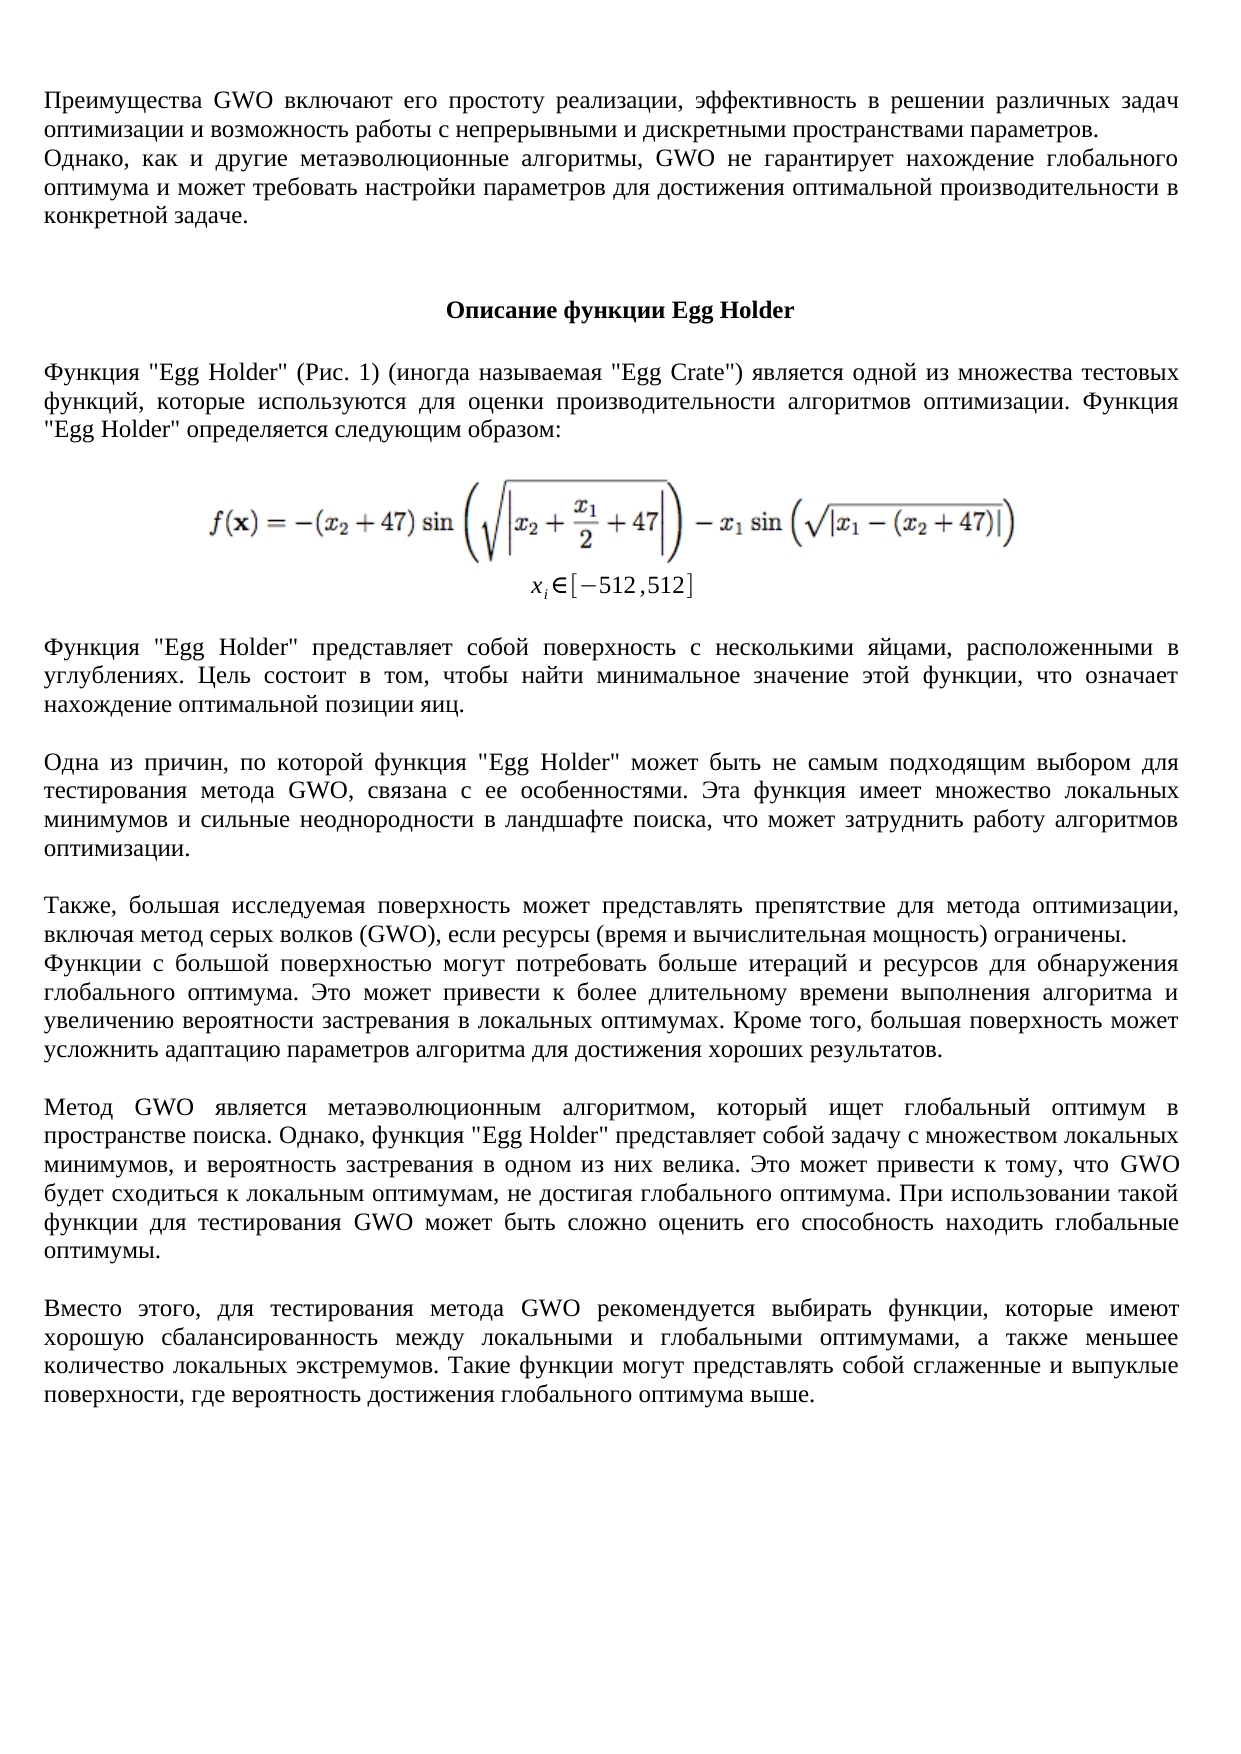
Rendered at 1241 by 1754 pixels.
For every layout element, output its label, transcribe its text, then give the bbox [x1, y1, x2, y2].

text Метод GWO является метаэволюционным алгоритмом, который ищет глобальный оптимум в пространстве поиска. Однако, функция "Egg Holder" представляет собой задачу с множеством локальных минимумов, и вероятность застревания в одном из них велика. Это может привести к тому, что GWO будет сходиться к локальным оптимумам, не достигая глобального оптимума. При использовании такой функции для тестирования GWO может быть сложно оценить его способность находить глобальные оптимумы. [44, 1092, 1180, 1264]
subtitle Описание функции Egg Holder [89, 295, 1151, 324]
text Вместо этого, для тестирования метода GWO рекомендуется выбирать функции, которые имеют хорошую сбалансированность между локальными и глобальными оптимумами, а также меньшее количество локальных экстремумов. Такие функции могут представлять собой сглаженные и выпуклые поверхности, где вероятность достижения глобального оптимума выше. [44, 1293, 1180, 1408]
text Одна из причин, по которой функция "Egg Holder" может быть не самым подходящим выбором для тестирования метода GWO, связана с ее особенностями. Эта функция имеет множество локальных минимумов и сильные неоднородности в ландшафте поиска, что может затруднить работу алгоритмов оптимизации. [44, 747, 1180, 862]
text Преимущества GWO включают его простоту реализации, эффективность в решении различных задач оптимизации и возможность работы с непрерывными и дискретными пространствами параметров. [44, 85, 1180, 143]
text Функция "Egg Holder" (Рис. 1) (иногда называемая "Egg Crate") является одной из множества тестовых функций, которые используются для оценки производительности алгоритмов оптимизации. Функция "Egg Holder" определяется следующим образом: [44, 357, 1180, 443]
picture [200, 472, 1024, 572]
text Функции с большой поверхностью могут потребовать больше итераций и ресурсов для обнаружения глобального оптимума. Это может привести к более длительному времени выполнения алгоритма и увеличению вероятности застревания в локальных оптимумах. Кроме того, большая поверхность может усложнить адаптацию параметров алгоритма для достижения хороших результатов. [44, 948, 1180, 1063]
text Функция "Egg Holder" представляет собой поверхность с несколькими яйцами, расположенными в углублениях. Цель состоит в том, чтобы найти минимальное значение этой функции, что означает нахождение оптимальной позиции яиц. [44, 632, 1180, 718]
text Также, большая исследуемая поверхность может представлять препятствие для метода оптимизации, включая метод серых волков (GWO), если ресурсы (время и вычислительная мощность) ограничены. [44, 891, 1180, 948]
text Однако, как и другие метаэволюционные алгоритмы, GWO не гарантирует нахождение глобального оптимума и может требовать настройки параметров для достижения оптимальной производительности в конкретной задаче. [44, 143, 1180, 229]
